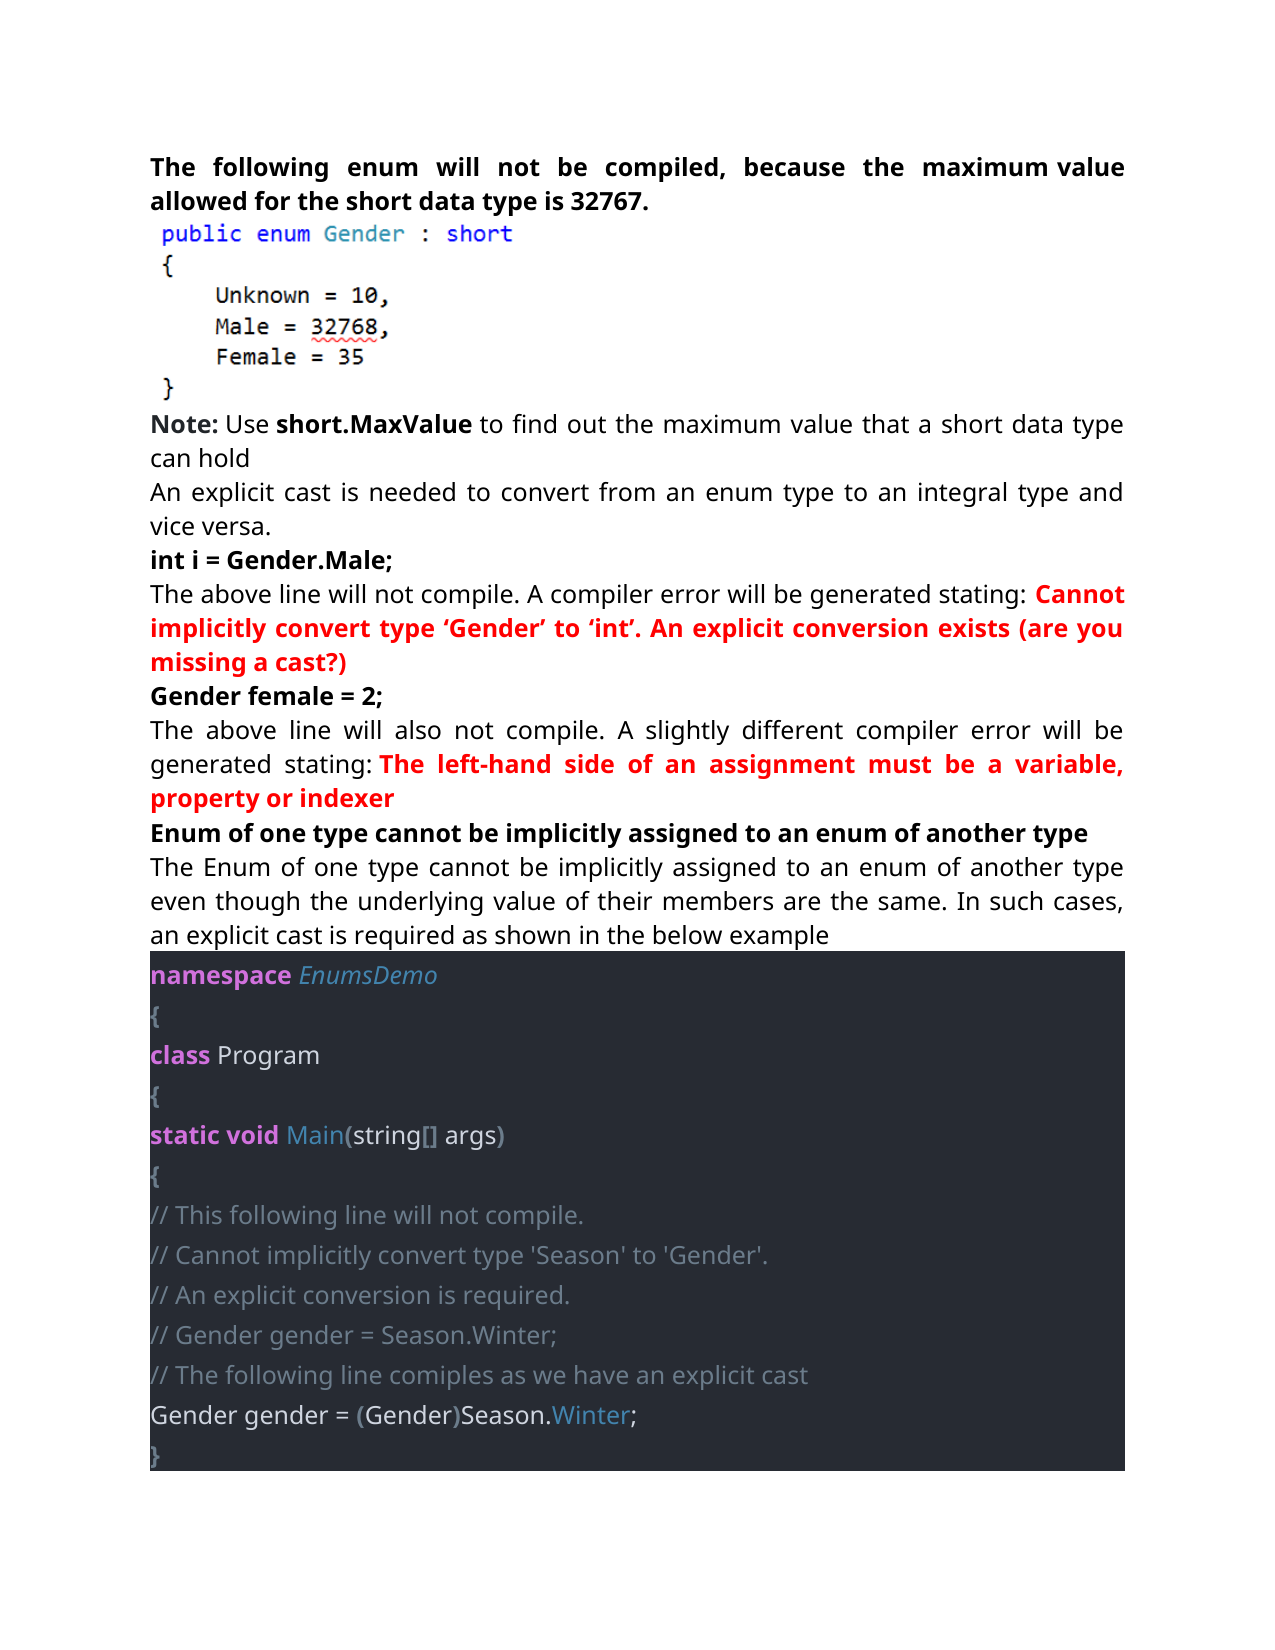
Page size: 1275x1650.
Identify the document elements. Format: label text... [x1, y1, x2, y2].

text static void Main(string[] args) [150, 1111, 1125, 1151]
text { [150, 991, 1125, 1031]
text { [150, 1071, 1125, 1111]
text The above line will also not compile. A slightly different compiler error will be generated stating: The left-hand side of an assignment must be a variable, property or indexer [150, 713, 1125, 815]
text The above line will not compile. A compiler error will be generated stating: Cannot implicitly convert type ‘Gender’ to ‘int’. An explicit conversion exists (are you missing a cast?) [150, 577, 1125, 679]
text Gender gender = (Gender)Season.Winter; [150, 1391, 1125, 1431]
text // Gender gender = Season.Winter; [150, 1311, 1125, 1351]
text // An explicit conversion is required. [150, 1271, 1125, 1311]
text } [150, 1431, 1125, 1471]
text Note: Use short.MaxValue to find out the maximum value that a short data type can hold [150, 406, 1125, 474]
text { [150, 1151, 1125, 1191]
text The Enum of one type cannot be implicitly assigned to an enum of another type even though the underlying value of their members are the same. In such cases, an explicit cast is required as shown in the below example [150, 849, 1125, 951]
text // The following line comiples as we have an explicit cast [150, 1351, 1125, 1391]
text namespace EnumsDemo [150, 951, 1125, 991]
text Enum of one type cannot be implicitly assigned to an enum of another type [150, 815, 1125, 849]
text Gender female = 2; [150, 679, 1125, 713]
text An explicit cast is needed to convert from an enum type to an integral type and vice versa. [150, 474, 1125, 543]
picture [150, 218, 552, 407]
text // Cannot implicitly convert type 'Season' to 'Gender'. [150, 1231, 1125, 1271]
text The following enum will not be compiled, because the maximum value allowed for the short data type is 32767. [150, 150, 1125, 218]
text class Program [150, 1031, 1125, 1071]
text // This following line will not compile. [150, 1191, 1125, 1231]
text int i = Gender.Male; [150, 543, 1125, 577]
